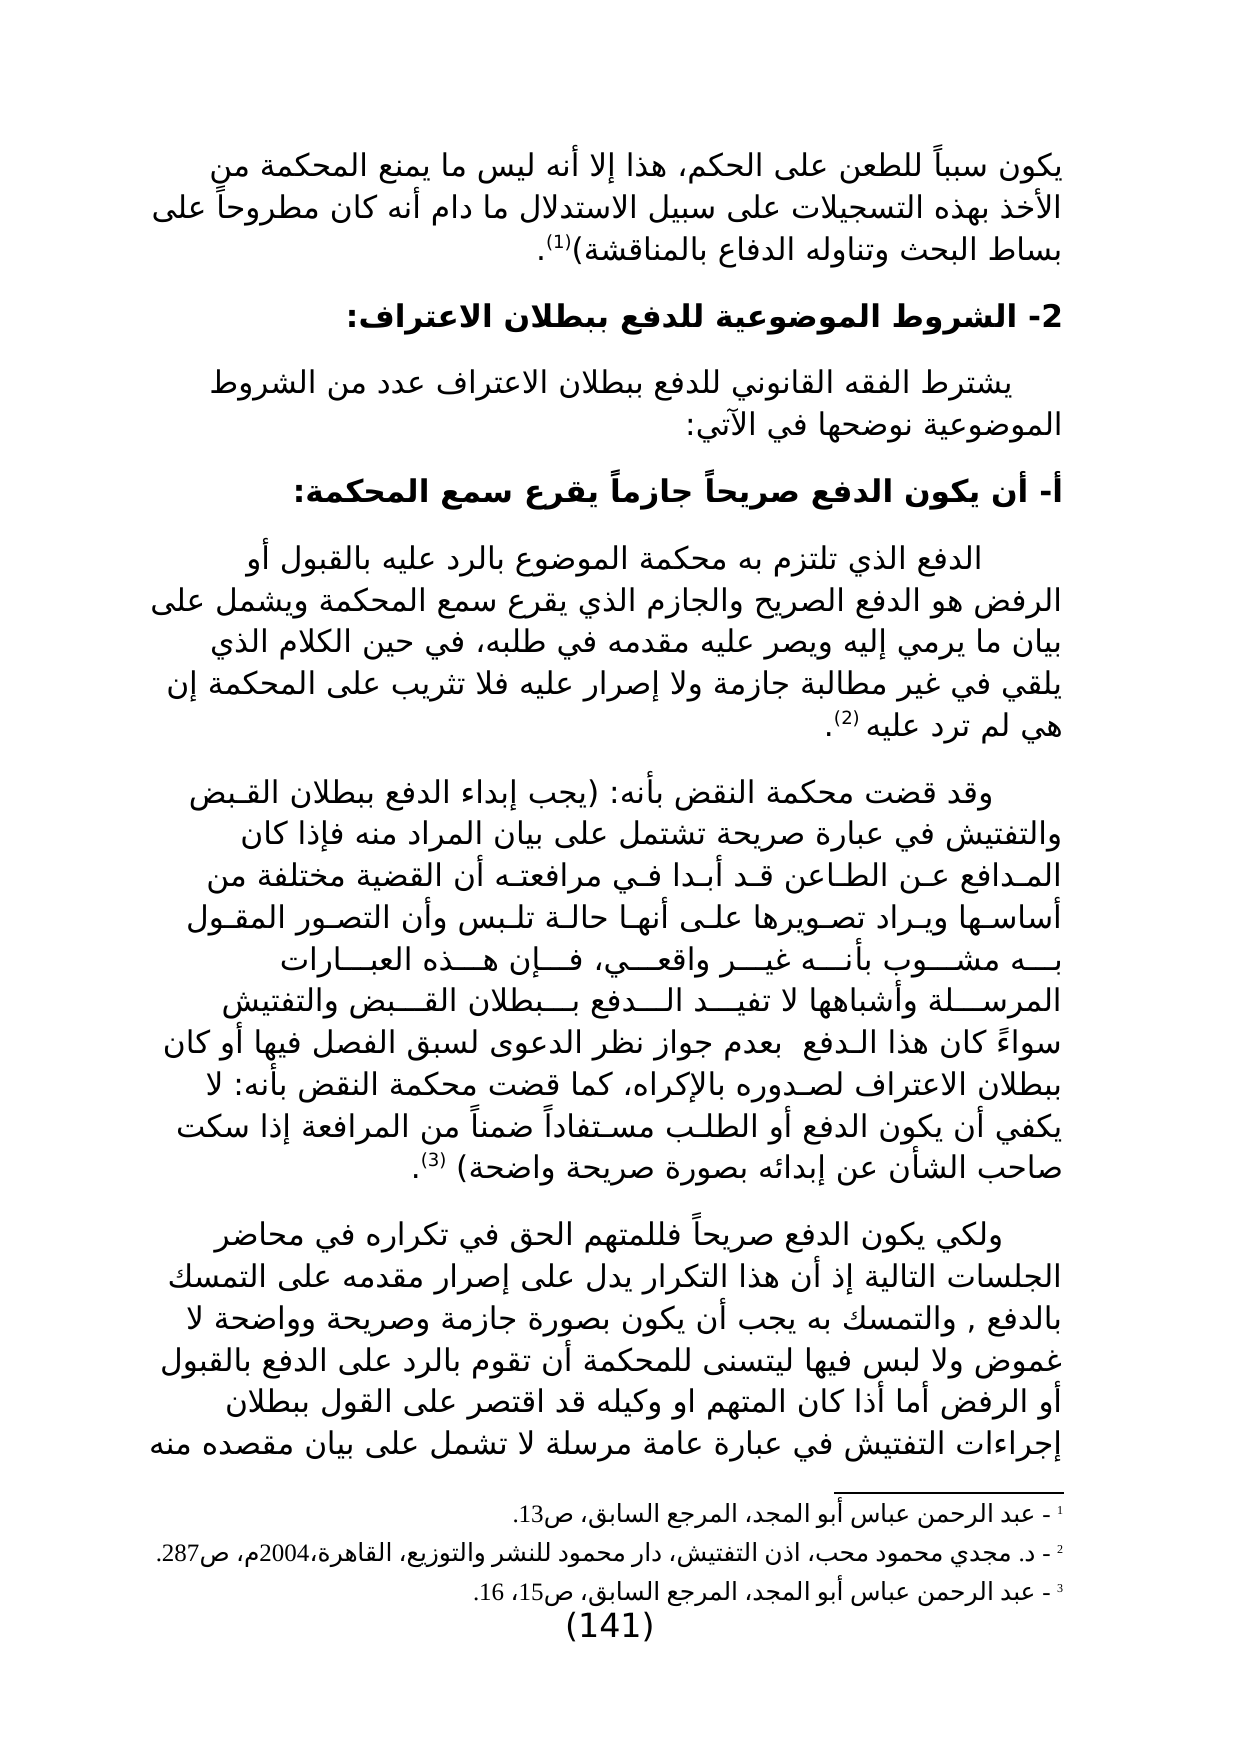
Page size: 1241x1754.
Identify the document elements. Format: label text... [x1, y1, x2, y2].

text 2- الشروط الموضوعية للدفع ببطلان الاعتراف: [148, 298, 1063, 334]
text الدفع الذي تلتزم به محكمة الموضوع بالرد عليه بالقبول أو الرفض هو الدفع الصريح والجازم الذي يقرع سمع المحكمة ويشمل على بيان ما يرمي إليه ويصر عليه مقدمه في طلبه، في حين الكلام الذي يلقي في غير مطالبة جازمة ولا إصرار عليه فلا تثريب على المحكمة إن هي لم ترد عليه (). [148, 540, 1063, 743]
text أ- أن يكون الدفع صريحاً جازماً يقرع سمع المحكمة: [148, 473, 1063, 510]
text وقد قضت محكمة النقض بأنه: (يجب إبداء الدفع ببطلان القـبض والتفتيش في عبارة صريحة تشتمل على بيان المراد منه فإذا كان المـدافع عـن الطـاعن قـد أبـدا فـي مرافعتـه أن القضية مختلفة من أساسـها ويـراد تصـويرها علـى أنهـا حالـة تلـبس وأن التصـور المقـول بـــه مشـــوب بأنـــه غيـــر واقعـــي، فـــإن هـــذه العبـــارات المرســـلة وأشباهها لا تفيـــد الـــدفع بـــبطلان القـــبض والتفتيش سواءً كان هذا الـدفع بعدم جواز نظر الدعوى لسبق الفصل فيها أو كان ببطلان الاعتراف لصـدوره بالإكراه، كما قضت محكمة النقض بأنه: لا يكفي أن يكون الدفع أو الطلـب مسـتفاداً ضمناً من المرافعة إذا سكت صاحب الشأن عن إبدائه بصورة صريحة واضحة) (). [148, 774, 1063, 1186]
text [148, 148, 1063, 268]
text يشترط الفقه القانوني للدفع ببطلان الاعتراف عدد من الشروط الموضوعية نوضحها في الآتي: [148, 365, 1063, 443]
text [148, 1217, 1063, 1462]
